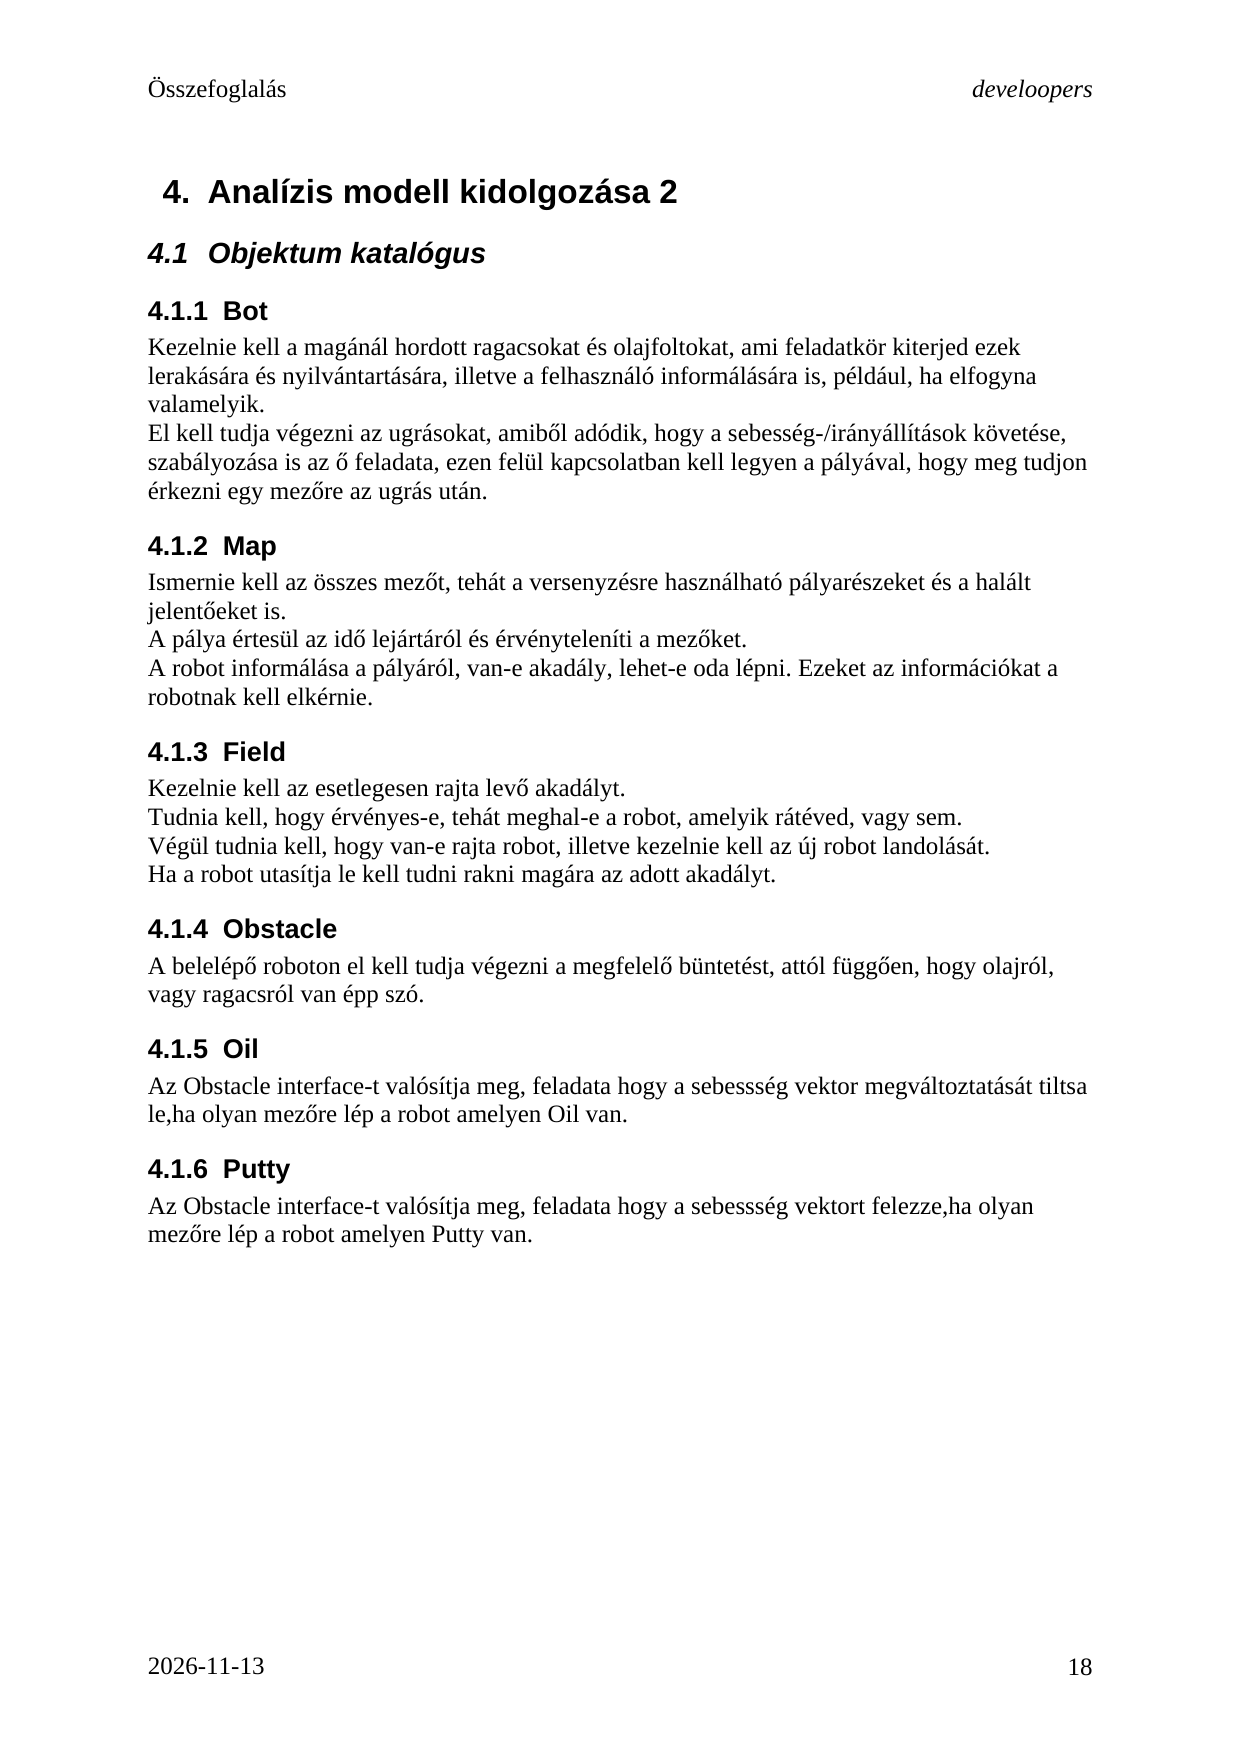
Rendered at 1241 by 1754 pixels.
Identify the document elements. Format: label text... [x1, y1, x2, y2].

text A robot informálása a pályáról, van-e akadály, lehet-e oda lépni. Ezeket az információkat a robotnak kell elkérnie. [148, 653, 1093, 711]
text A belelépő roboton el kell tudja végezni a megfelelő büntetést, attól függően, hogy olajról, vagy ragacsról van épp szó. [148, 951, 1093, 1008]
text Az Obstacle interface-t valósítja meg, feladata hogy a sebessség vektor megváltoztatását tiltsa le,ha olyan mezőre lép a robot amelyen Oil van. [148, 1071, 1093, 1128]
subtitle Obstacle [148, 913, 1093, 944]
subtitle Field [148, 736, 1093, 767]
text Kezelnie kell a magánál hordott ragacsokat és olajfoltokat, ami feladatkör kiterjed ezek lerakására és nyilvántartására, illetve a felhasználó informálására is, például, ha elfogyna valamelyik. [148, 332, 1093, 418]
text Az Obstacle interface-t valósítja meg, feladata hogy a sebessség vektort felezze,ha olyan mezőre lép a robot amelyen Putty van. [148, 1191, 1093, 1248]
text Végül tudnia kell, hogy van-e rajta robot, illetve kezelnie kell az új robot landolását. [148, 831, 1093, 859]
text Ha a robot utasítja le kell tudni rakni magára az adott akadályt. [148, 859, 1093, 888]
text Tudnia kell, hogy érvényes-e, tehát meghal-e a robot, amelyik rátéved, vagy sem. [148, 802, 1093, 831]
text A pálya értesül az idő lejártáról és érvényteleníti a mezőket. [148, 624, 1093, 653]
subtitle Oil [148, 1033, 1093, 1064]
subtitle Analízis modell kidolgozása 2 [162, 173, 1093, 211]
subtitle Map [148, 529, 1093, 561]
text Ismernie kell az összes mezőt, tehát a versenyzésre használható pályarészeket és a halált jelentőeket is. [148, 567, 1093, 624]
subtitle Putty [148, 1153, 1093, 1184]
subtitle Objektum katalógus [148, 236, 1093, 269]
subtitle Bot [148, 294, 1093, 326]
text Kezelnie kell az esetlegesen rajta levő akadályt. [148, 773, 1093, 802]
text El kell tudja végezni az ugrásokat, amiből adódik, hogy a sebesség-/irányállítások követése, szabályozása is az ő feladata, ezen felül kapcsolatban kell legyen a pályával, hogy meg tudjon érkezni egy mezőre az ugrás után. [148, 418, 1093, 504]
